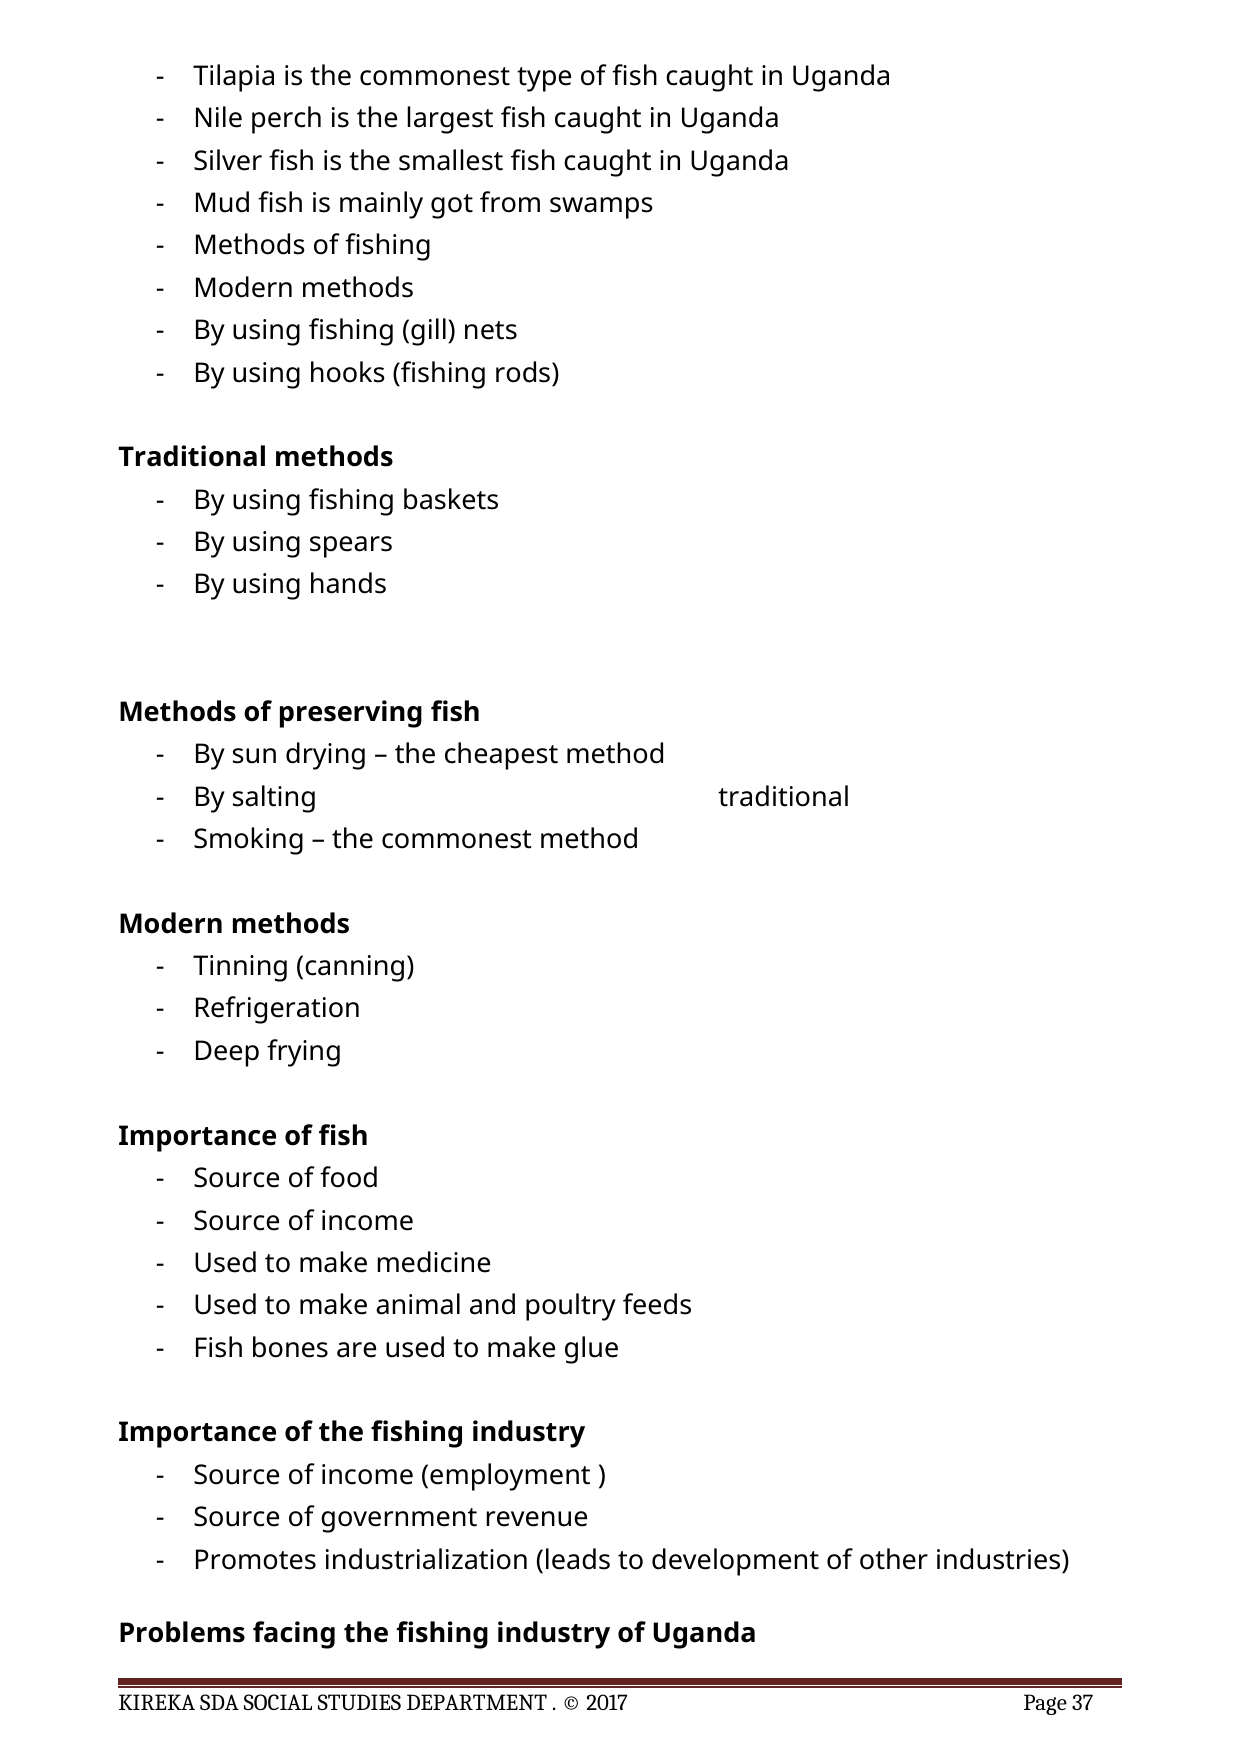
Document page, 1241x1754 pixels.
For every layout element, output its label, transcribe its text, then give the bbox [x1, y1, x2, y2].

list Mud fish is mainly got from swamps [156, 183, 1122, 220]
list By using fishing baskets [156, 480, 1122, 517]
list Source of government revenue [156, 1498, 1122, 1534]
list Used to make animal and poultry feeds [156, 1286, 1122, 1323]
list Promotes industrialization (leads to development of other industries) [156, 1540, 1122, 1609]
text Methods of preserving fish [118, 692, 1122, 729]
list Fish bones are used to make glue [156, 1328, 1122, 1365]
text Importance of the fishing industry [118, 1413, 1122, 1450]
list Used to make medicine [156, 1243, 1122, 1280]
list Deep frying [156, 1031, 1122, 1068]
list By sun drying – the cheapest method [156, 734, 1122, 771]
text Traditional methods [118, 438, 1122, 475]
text Modern methods [118, 904, 1122, 941]
list Smoking – the commonest method [156, 819, 1122, 856]
list Source of income (employment ) [156, 1455, 1122, 1492]
text Importance of fish [118, 1116, 1122, 1153]
list Refrigeration [156, 989, 1122, 1026]
list Source of income [156, 1201, 1122, 1238]
list By salting traditional [156, 777, 1122, 814]
list Tilapia is the commonest type of fish caught in Uganda [156, 56, 1122, 93]
list Silver fish is the smallest fish caught in Uganda [156, 141, 1122, 178]
list Nile perch is the largest fish caught in Uganda [156, 99, 1122, 136]
list Tinning (canning) [156, 947, 1122, 983]
list By using spears [156, 523, 1122, 559]
list Methods of fishing [156, 226, 1122, 263]
list By using hands [156, 565, 1122, 602]
list By using fishing (gill) nets [156, 311, 1122, 347]
list Source of food [156, 1158, 1122, 1195]
list Modern methods [156, 268, 1122, 305]
text Problems facing the fishing industry of Uganda [118, 1613, 1122, 1650]
list By using hooks (fishing rods) [156, 353, 1122, 390]
